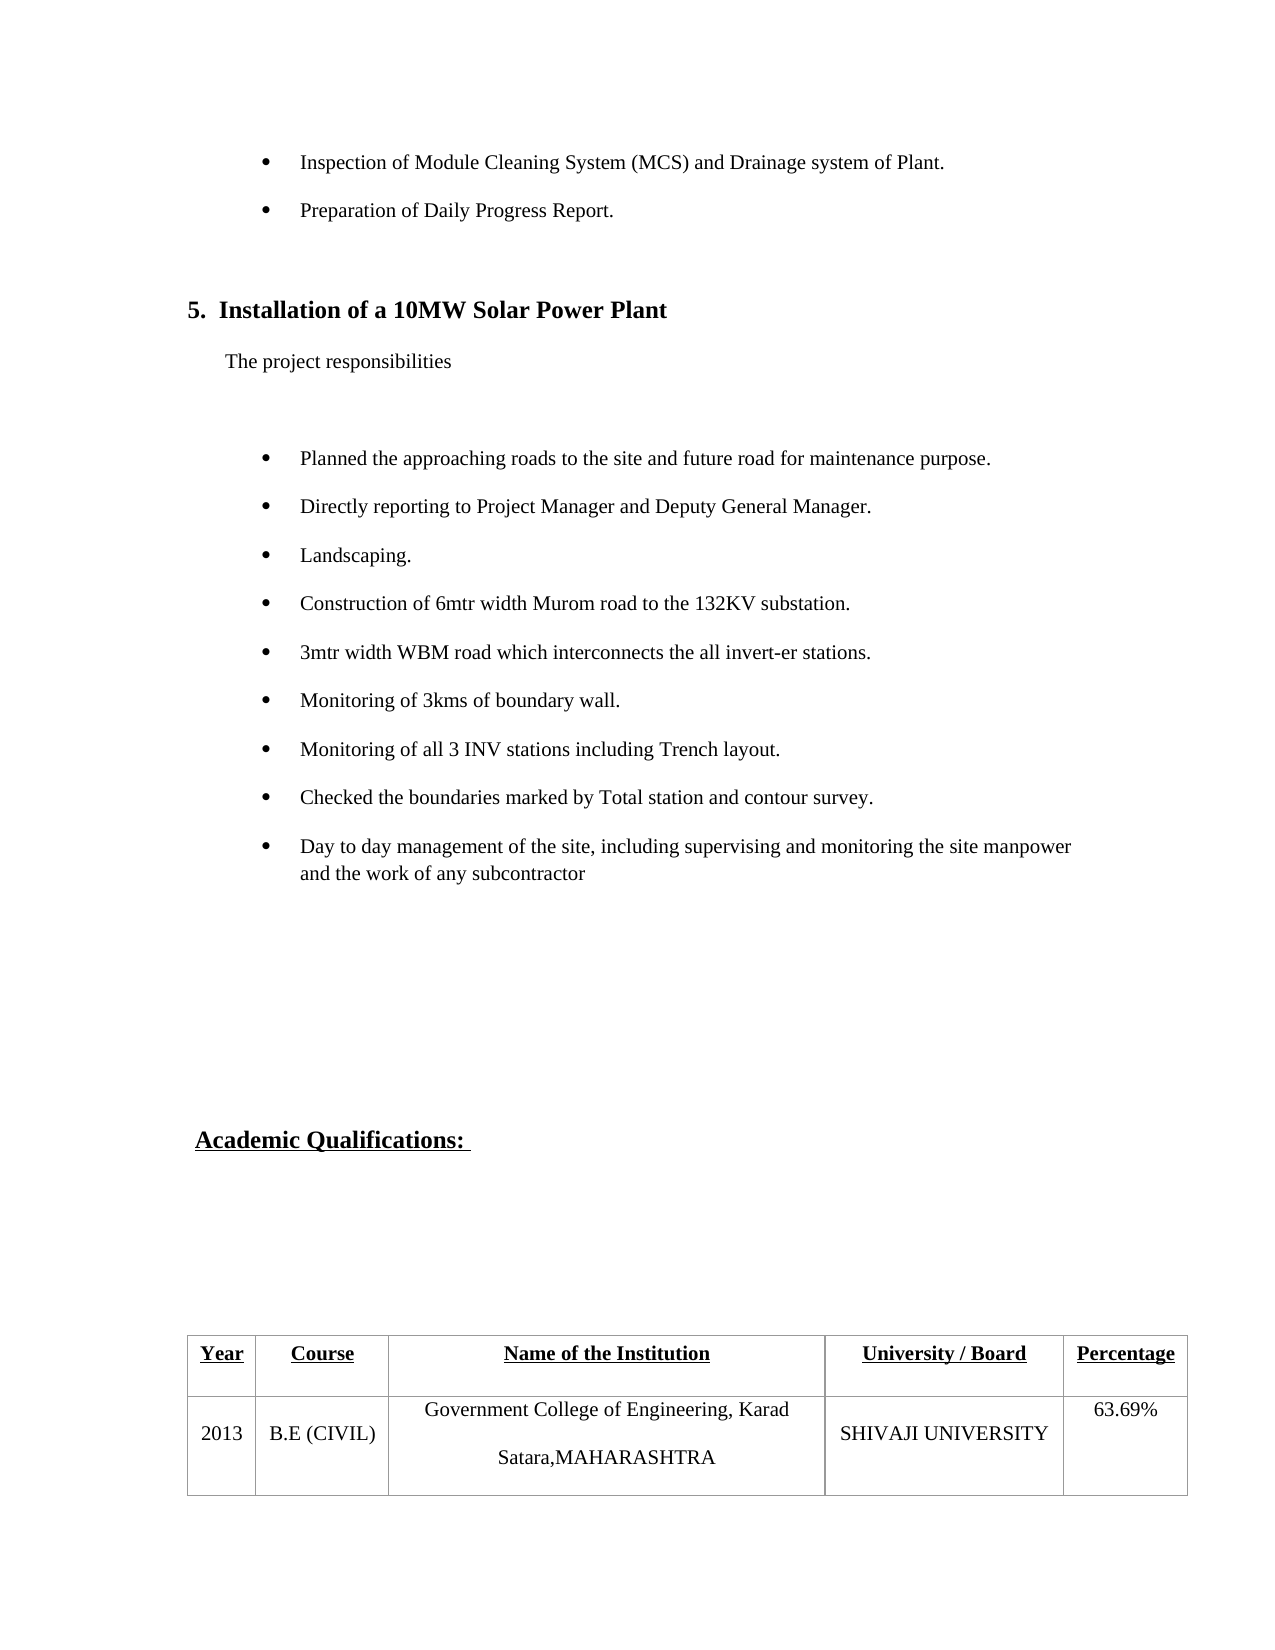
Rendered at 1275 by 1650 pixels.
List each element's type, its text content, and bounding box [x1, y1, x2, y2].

text Academic Qualifications: [194, 1125, 1087, 1154]
table_header Name of the Institution [389, 1336, 824, 1396]
table_cell 63.69% [1064, 1397, 1187, 1494]
table_cell Government College of Engineering, Karad Satara,MAHARASHTRA [389, 1397, 824, 1494]
table_header Year [188, 1336, 255, 1396]
list Day to day management of the site, including supervising and monitoring the site manpower and the work of any subcontractor [262, 833, 1087, 885]
table_header University / Board [826, 1336, 1063, 1396]
list Planned the approaching roads to the site and future road for maintenance purpose. [262, 446, 1087, 470]
table_cell SHIVAJI UNIVERSITY [826, 1397, 1063, 1494]
list Landscaping. [262, 543, 1087, 567]
text 5. Installation of a 10MW Solar Power Plant [187, 295, 1087, 324]
list Checked the boundaries marked by Total station and contour survey. [262, 785, 1087, 809]
list Monitoring of 3kms of boundary wall. [262, 688, 1087, 712]
table_header Percentage [1064, 1336, 1187, 1396]
list Inspection of Module Cleaning System (MCS) and Drainage system of Plant. [262, 150, 1087, 174]
table_cell 2013 [188, 1397, 255, 1494]
list Monitoring of all 3 INV stations including Trench layout. [262, 737, 1087, 761]
text The project responsibilities [225, 349, 1087, 373]
table_header Course [256, 1336, 388, 1396]
list Construction of 6mtr width Murom road to the 132KV substation. [262, 591, 1087, 615]
list Directly reporting to Project Manager and Deputy General Manager. [262, 494, 1087, 518]
table_cell B.E (CIVIL) [256, 1397, 388, 1494]
list Preparation of Daily Progress Report. [262, 198, 1087, 222]
list 3mtr width WBM road which interconnects the all invert-er stations. [262, 640, 1087, 664]
